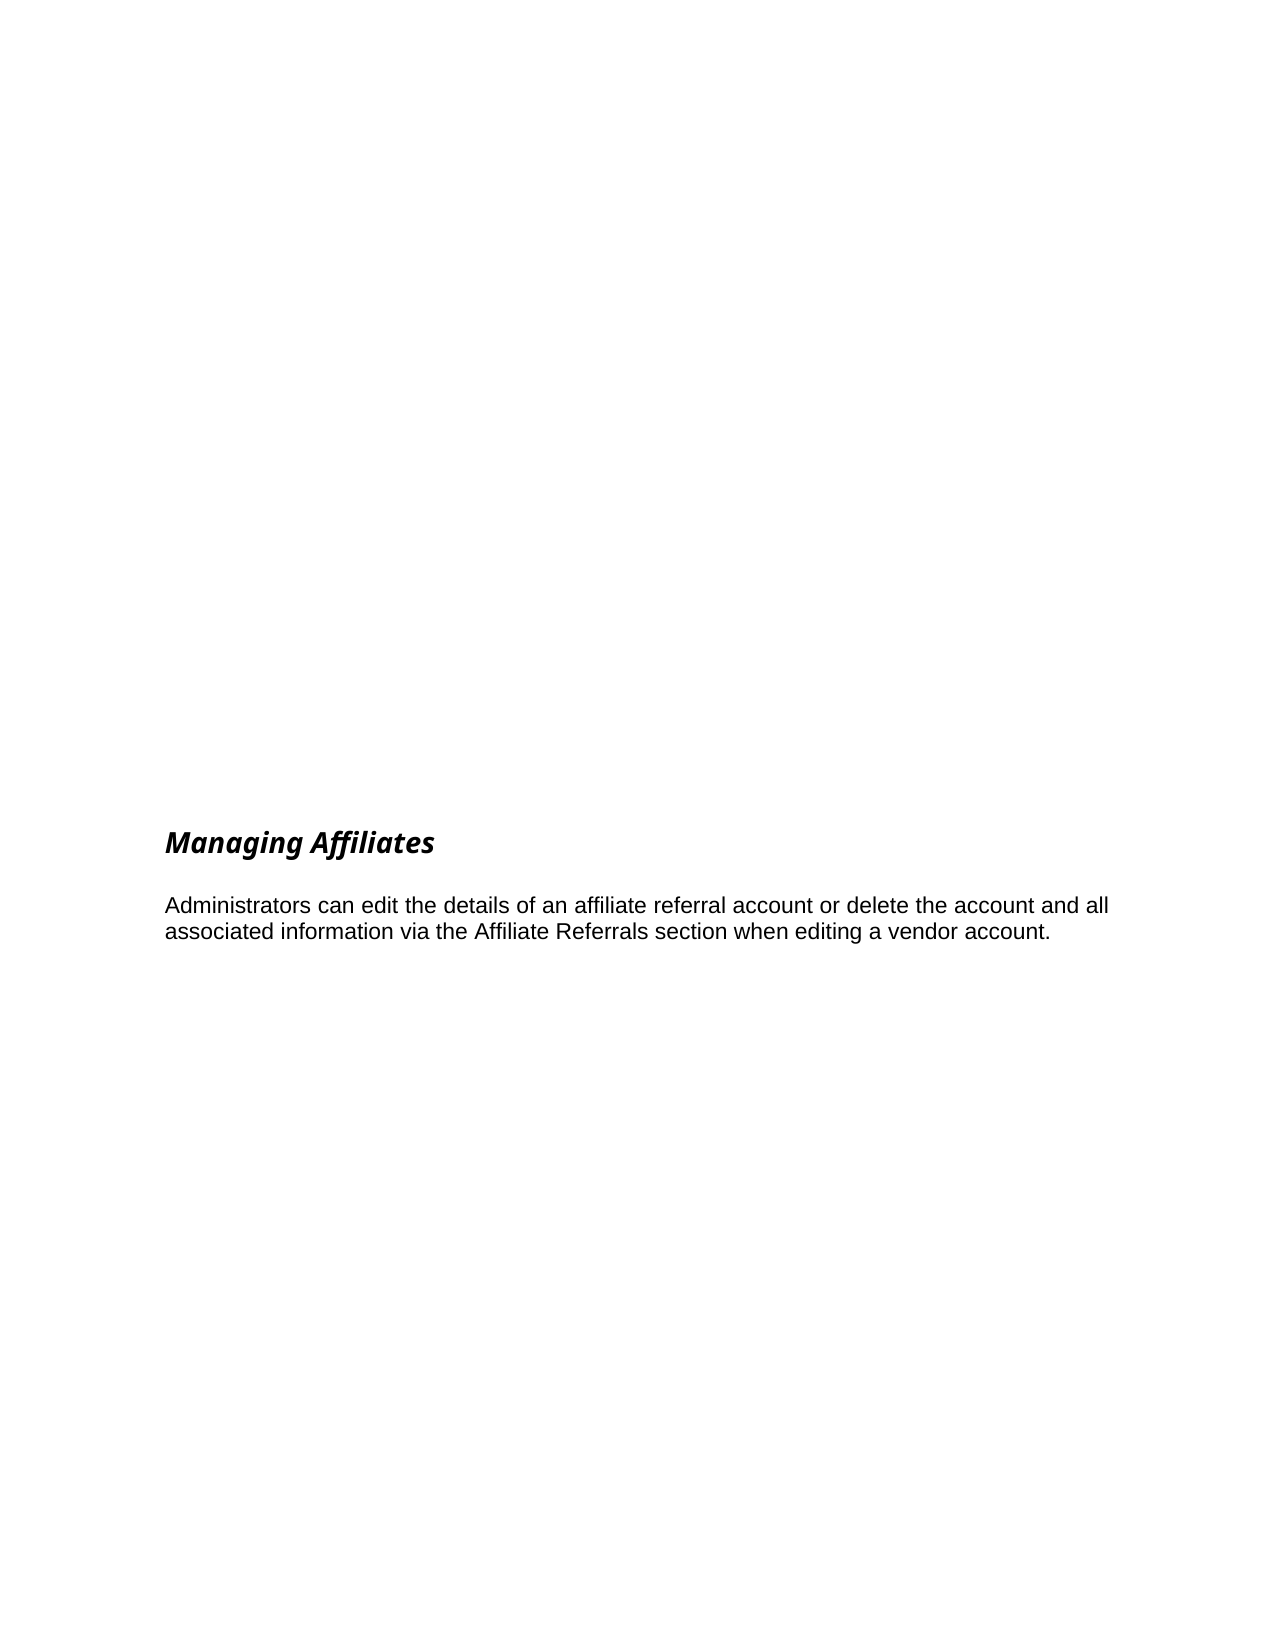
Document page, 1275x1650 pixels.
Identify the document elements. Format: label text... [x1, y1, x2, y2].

subtitle Managing Affiliates [164, 822, 1110, 862]
text Administrators can edit the details of an affiliate referral account or delete the account and all associated information via the Affiliate Referrals section when editing a vendor account. [164, 892, 1110, 944]
